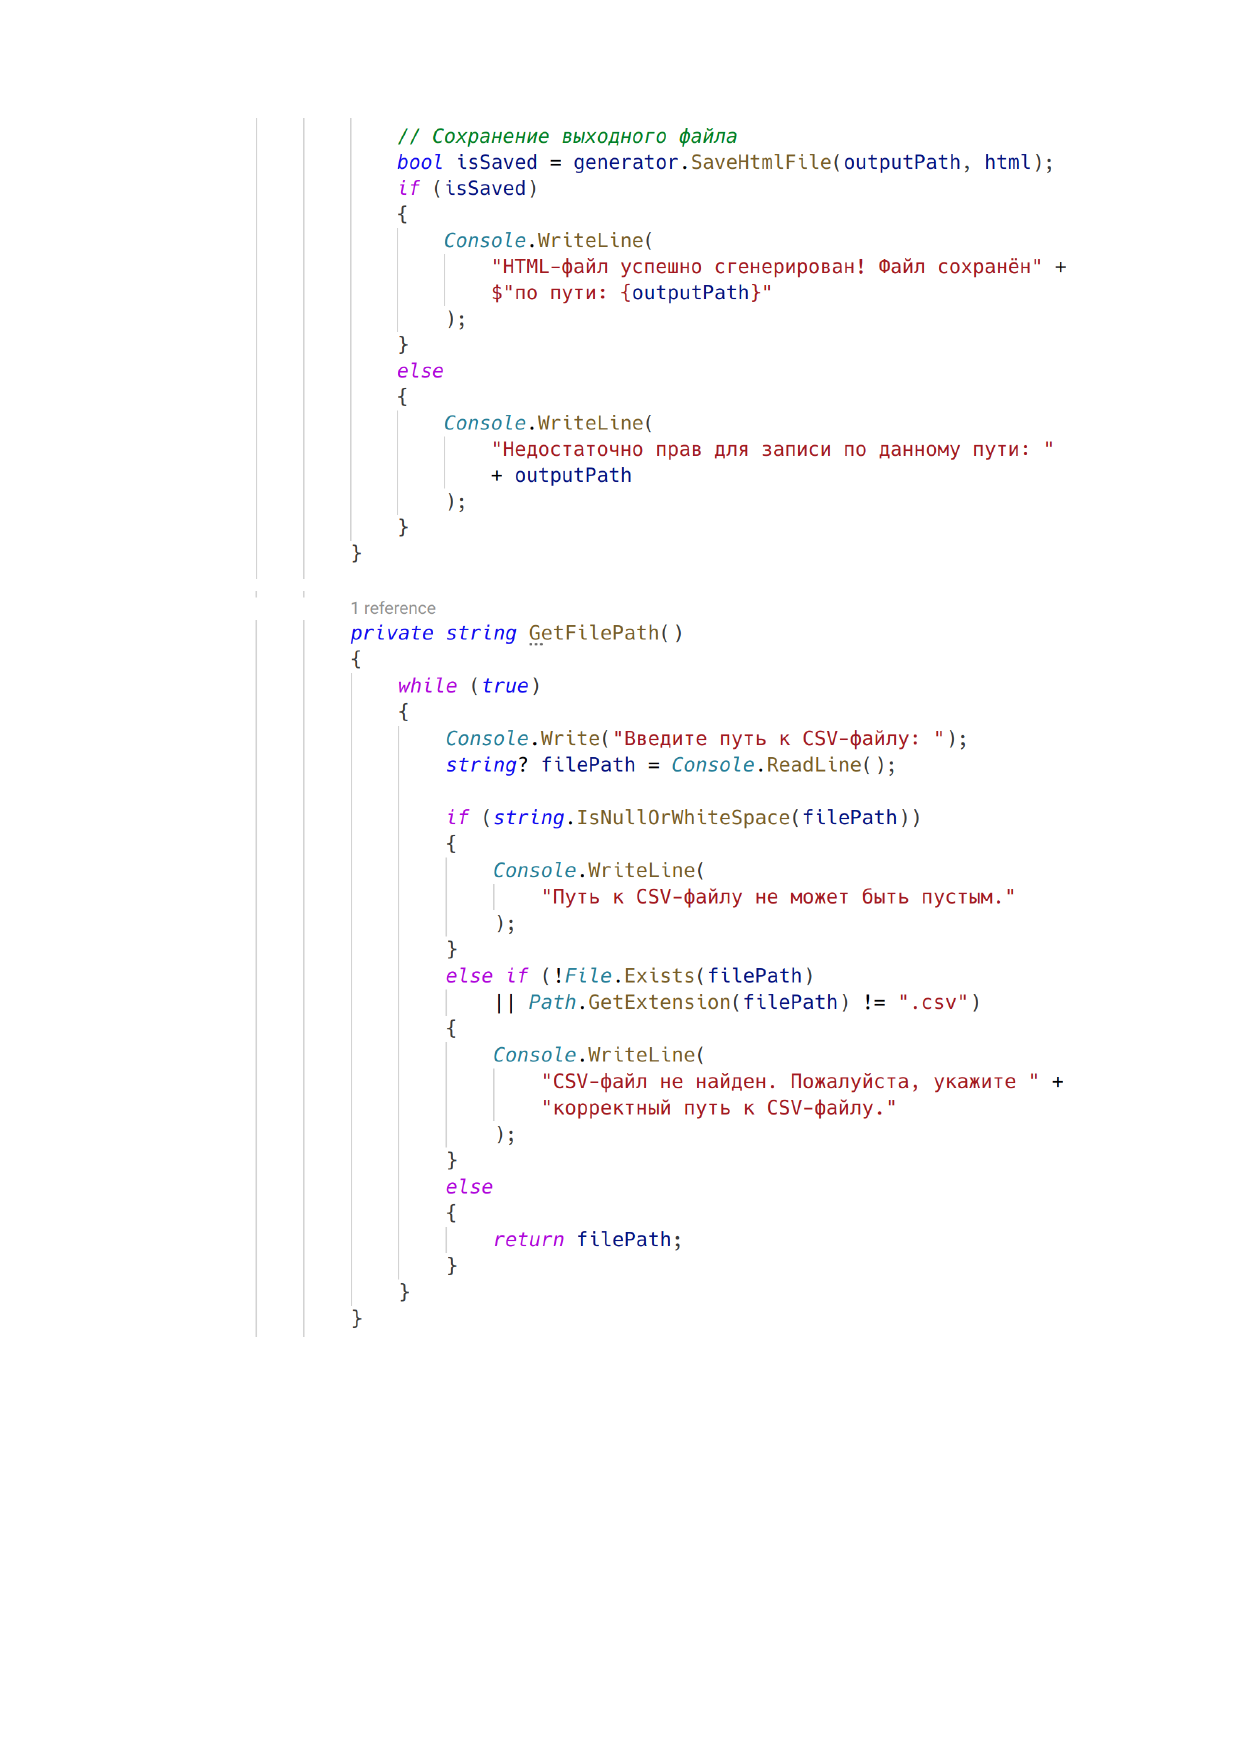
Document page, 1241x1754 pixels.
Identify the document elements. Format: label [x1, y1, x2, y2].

picture [252, 591, 1073, 1337]
picture [252, 118, 1075, 579]
